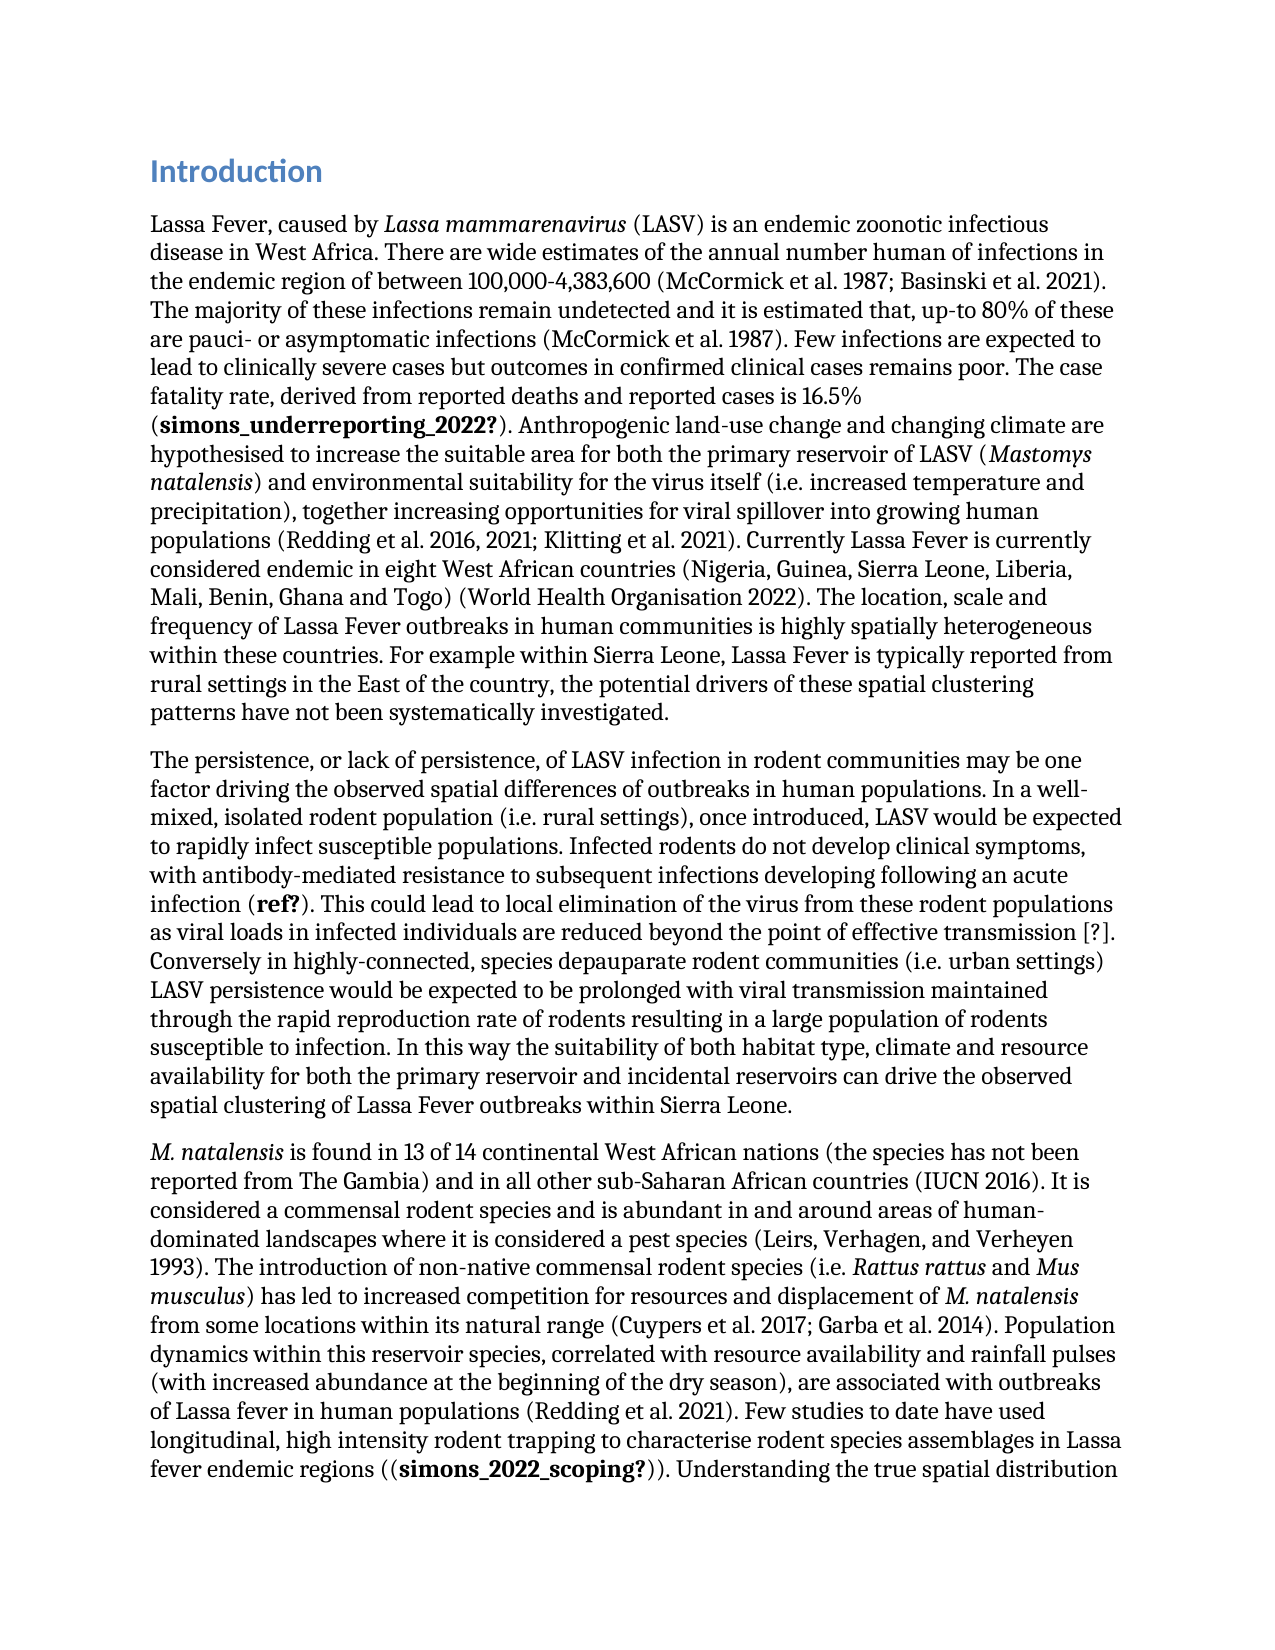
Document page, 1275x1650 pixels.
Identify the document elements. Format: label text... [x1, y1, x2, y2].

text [150, 1138, 1125, 1483]
text The persistence, or lack of persistence, of LASV infection in rodent communities may be one factor driving the observed spatial differences of outbreaks in human populations. In a well-mixed, isolated rodent population (i.e. rural settings), once introduced, LASV would be expected to rapidly infect susceptible populations. Infected rodents do not develop clinical symptoms, with antibody-mediated resistance to subsequent infections developing following an acute infection (ref?). This could lead to local elimination of the virus from these rodent populations as viral loads in infected individuals are reduced beyond the point of effective transmission [?]. Conversely in highly-connected, species depauparate rodent communities (i.e. urban settings) LASV persistence would be expected to be prolonged with viral transmission maintained through the rapid reproduction rate of rodents resulting in a large population of rodents susceptible to infection. In this way the suitability of both habitat type, climate and resource availability for both the primary reservoir and incidental reservoirs can drive the observed spatial clustering of Lassa Fever outbreaks within Sierra Leone. [150, 746, 1125, 1119]
text Lassa Fever, caused by Lassa mammarenavirus (LASV) is an endemic zoonotic infectious disease in West Africa. There are wide estimates of the annual number human of infections in the endemic region of between 100,000-4,383,600 (McCormick et al. 1987; Basinski et al. 2021). The majority of these infections remain undetected and it is estimated that, up-to 80% of these are pauci- or asymptomatic infections (McCormick et al. 1987). Few infections are expected to lead to clinically severe cases but outcomes in confirmed clinical cases remains poor. The case fatality rate, derived from reported deaths and reported cases is 16.5% (simons_underreporting_2022?). Anthropogenic land-use change and changing climate are hypothesised to increase the suitable area for both the primary reservoir of LASV (Mastomys natalensis) and environmental suitability for the virus itself (i.e. increased temperature and precipitation), together increasing opportunities for viral spillover into growing human populations (Redding et al. 2016, 2021; Klitting et al. 2021). Currently Lassa Fever is currently considered endemic in eight West African countries (Nigeria, Guinea, Sierra Leone, Liberia, Mali, Benin, Ghana and Togo) (World Health Organisation 2022). The location, scale and frequency of Lassa Fever outbreaks in human communities is highly spatially heterogeneous within these countries. For example within Sierra Leone, Lassa Fever is typically reported from rural settings in the East of the country, the potential drivers of these spatial clustering patterns have not been systematically investigated. [150, 209, 1125, 727]
subtitle Introduction [150, 150, 1125, 191]
